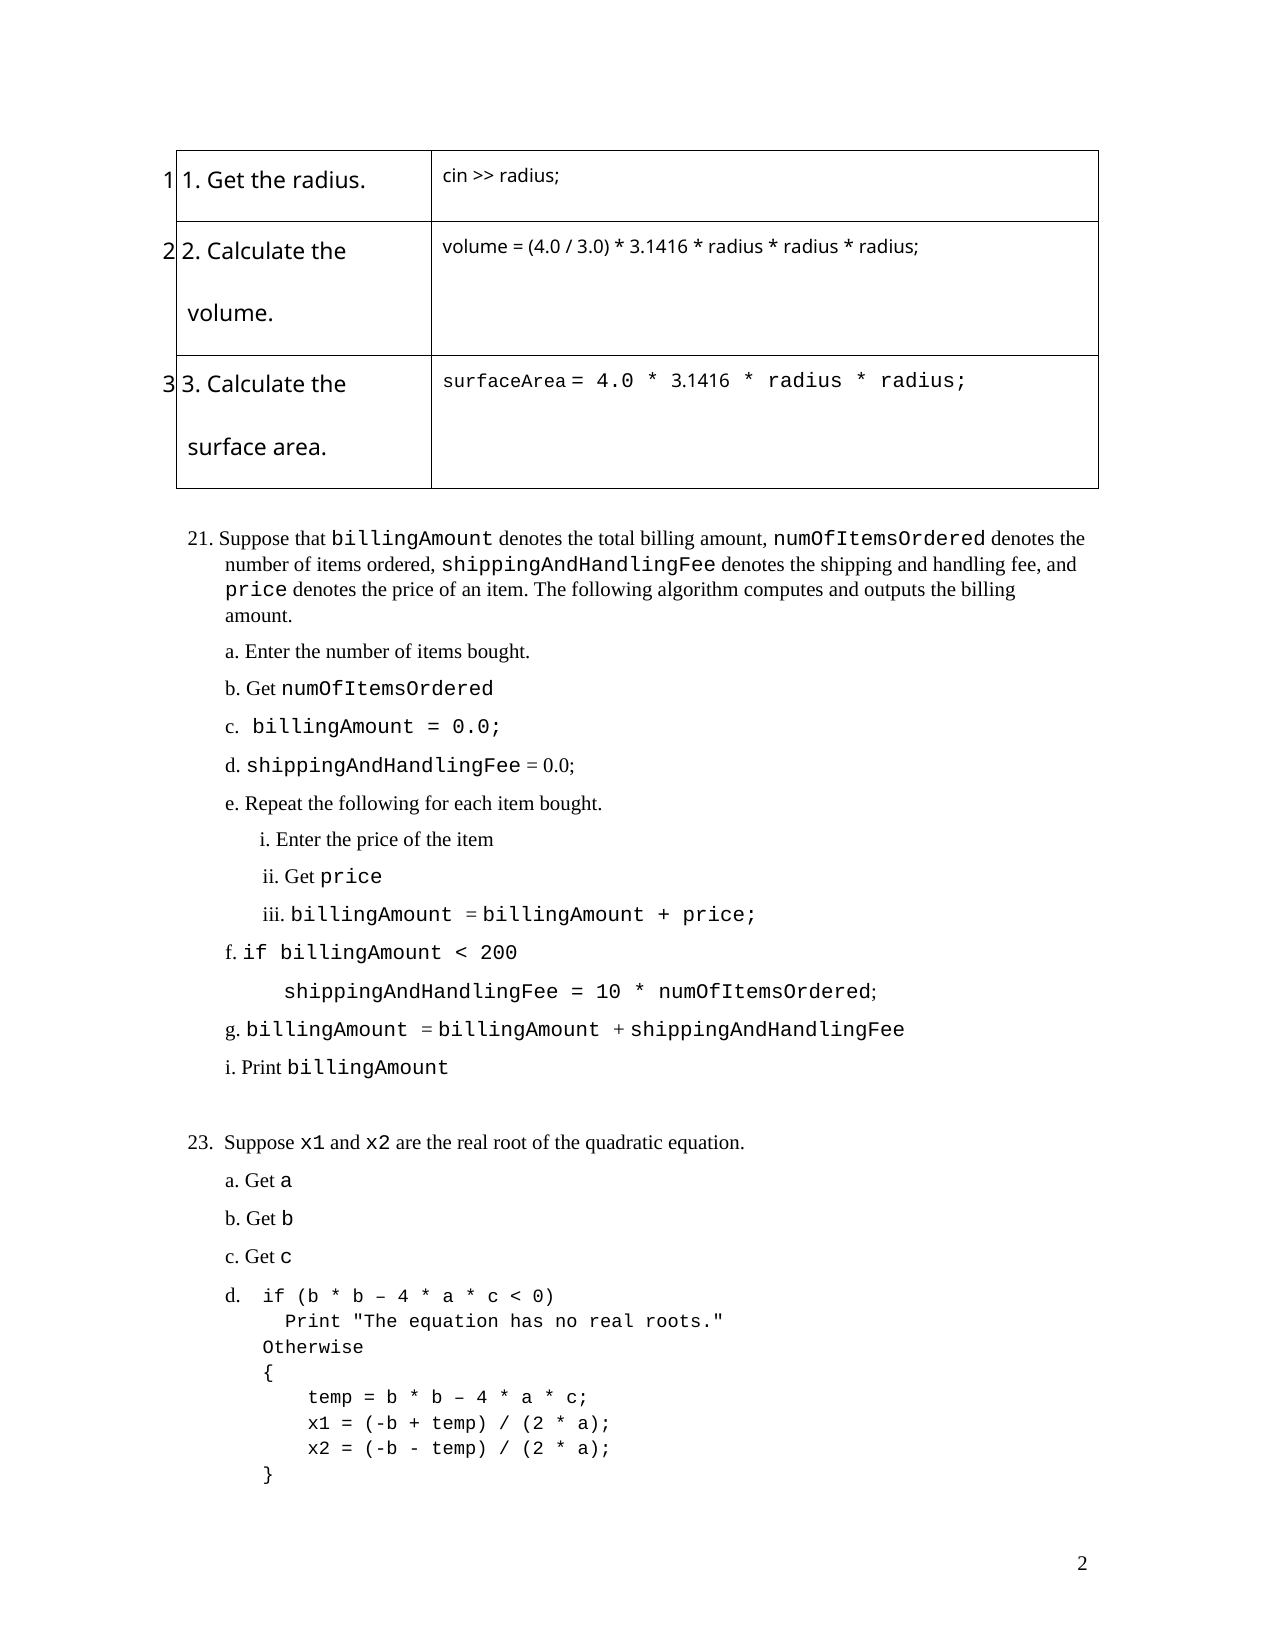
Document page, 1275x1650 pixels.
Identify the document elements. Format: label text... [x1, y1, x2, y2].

text temp = b * b – 4 * a * c; [225, 1388, 1087, 1409]
text x1 = (-b + temp) / (2 * a); [225, 1414, 1087, 1435]
text ii. Get price [187, 864, 1087, 889]
text d. shippingAndHandlingFee = 0.0; [225, 752, 1087, 778]
text 23. Suppose x1 and x2 are the real root of the quadratic equation. [187, 1130, 1087, 1156]
text c. Get c [187, 1244, 1087, 1270]
text Otherwise [225, 1337, 1087, 1359]
text shippingAndHandlingFee = 10 * numOfItemsOrdered; [187, 978, 1087, 1004]
table_cell volume = (4.0 / 3.0) * 3.1416 * radius * radius * radius; [432, 222, 1098, 354]
text x2 = (-b - temp) / (2 * a); [225, 1439, 1087, 1460]
text b. Get b [187, 1206, 1087, 1232]
text c. billingAmount = 0.0; [187, 714, 1087, 740]
table_cell surfaceArea = 4.0 * 3.1416 * radius * radius; [432, 356, 1098, 488]
text i. Print billingAmount [225, 1055, 1087, 1081]
text f. if billingAmount < 200 [225, 940, 1087, 966]
text g. billingAmount = billingAmount + shippingAndHandlingFee [225, 1017, 1087, 1042]
text 21. Suppose that billingAmount denotes the total billing amount, numOfItemsOrdered denotes the number of items ordered, shippingAndHandlingFee denotes the shipping and handling fee, and price denotes the price of an item. The following algorithm computes and outputs the billing amount. [187, 526, 1087, 627]
text Print "The equation has no real roots." [225, 1312, 1087, 1333]
text iii. billingAmount = billingAmount + price; [187, 902, 1087, 928]
text a. Get a [187, 1168, 1087, 1194]
text b. Get numOfItemsOrdered [187, 676, 1087, 702]
text a. Enter the number of items bought. [187, 639, 1087, 663]
text e. Repeat the following for each item bought. [187, 791, 1087, 815]
table_cell 1 1. Get the radius. [177, 151, 431, 221]
table_cell 3 3. Calculate the surface area. [177, 356, 431, 488]
text { [225, 1363, 1087, 1384]
table_cell 2 2. Calculate the volume. [177, 222, 431, 354]
text i. Enter the price of the item [187, 827, 1087, 851]
text d. if (b * b – 4 * a * c < 0) [225, 1283, 1087, 1308]
text } [225, 1464, 1087, 1486]
table_cell cin >> radius; [432, 151, 1098, 221]
